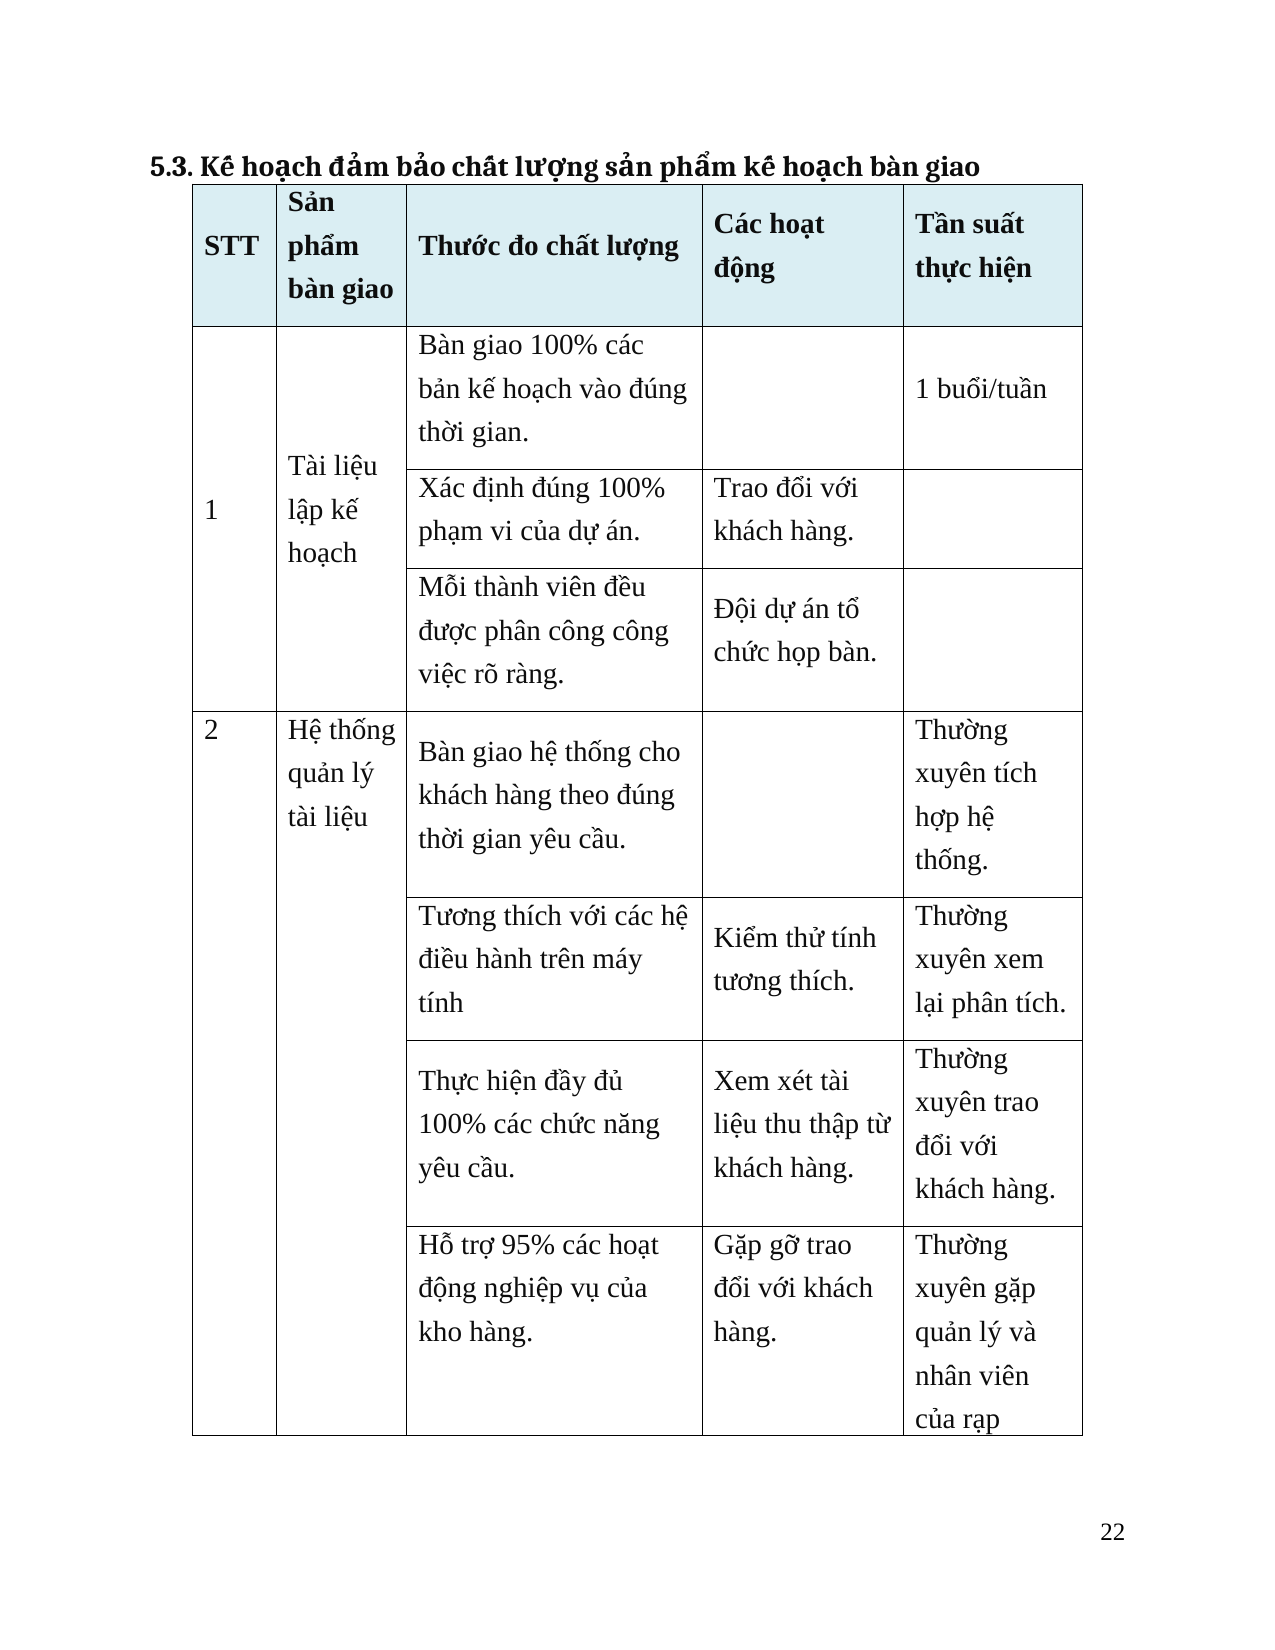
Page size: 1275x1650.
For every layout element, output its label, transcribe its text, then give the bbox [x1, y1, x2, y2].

table_cell 2 [193, 712, 276, 1435]
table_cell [904, 1227, 1082, 1435]
table_cell Tài liệu lập kế hoạch [277, 327, 406, 711]
table_header Các hoạt động [703, 185, 903, 326]
table_cell 1 [193, 327, 276, 711]
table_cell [407, 1227, 702, 1435]
table_cell [703, 327, 903, 469]
table_cell Thường xuyên tích hợp hệ thống. [904, 712, 1082, 897]
table_header STT [193, 185, 276, 326]
subtitle 5.3. Kế hoạch đảm bảo chất lượng sản phẩm kế hoạch bàn giao [150, 150, 1125, 183]
table_cell [904, 470, 1082, 568]
table_cell Tương thích với các hệ điều hành trên máy tính [407, 898, 702, 1040]
table_cell 1 buổi/tuần [904, 327, 1082, 469]
table_cell Trao đổi với khách hàng. [703, 470, 903, 568]
table_cell Hệ thống quản lý tài liệu [277, 712, 406, 1435]
table_cell Bàn giao hệ thống cho khách hàng theo đúng thời gian yêu cầu. [407, 712, 702, 897]
table_cell Thực hiện đầy đủ 100% các chức năng yêu cầu. [407, 1041, 702, 1226]
table_cell Xem xét tài liệu thu thập từ khách hàng. [703, 1041, 903, 1226]
table_cell Thường xuyên xem lại phân tích. [904, 898, 1082, 1040]
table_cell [703, 1227, 903, 1435]
table_header Sản phẩm bàn giao [277, 185, 406, 326]
table_header Thước đo chất lượng [407, 185, 702, 326]
table_cell Xác định đúng 100% phạm vi của dự án. [407, 470, 702, 568]
table_cell Kiểm thử tính tương thích. [703, 898, 903, 1040]
table_cell Mỗi thành viên đều được phân công công việc rõ ràng. [407, 569, 702, 711]
table_cell Thường xuyên trao đổi với khách hàng. [904, 1041, 1082, 1226]
table_cell Bàn giao 100% các bản kế hoạch vào đúng thời gian. [407, 327, 702, 469]
table_cell [904, 569, 1082, 711]
table_cell Đội dự án tổ chức họp bàn. [703, 569, 903, 711]
table_header Tần suất thực hiện [904, 185, 1082, 326]
table_cell [703, 712, 903, 897]
